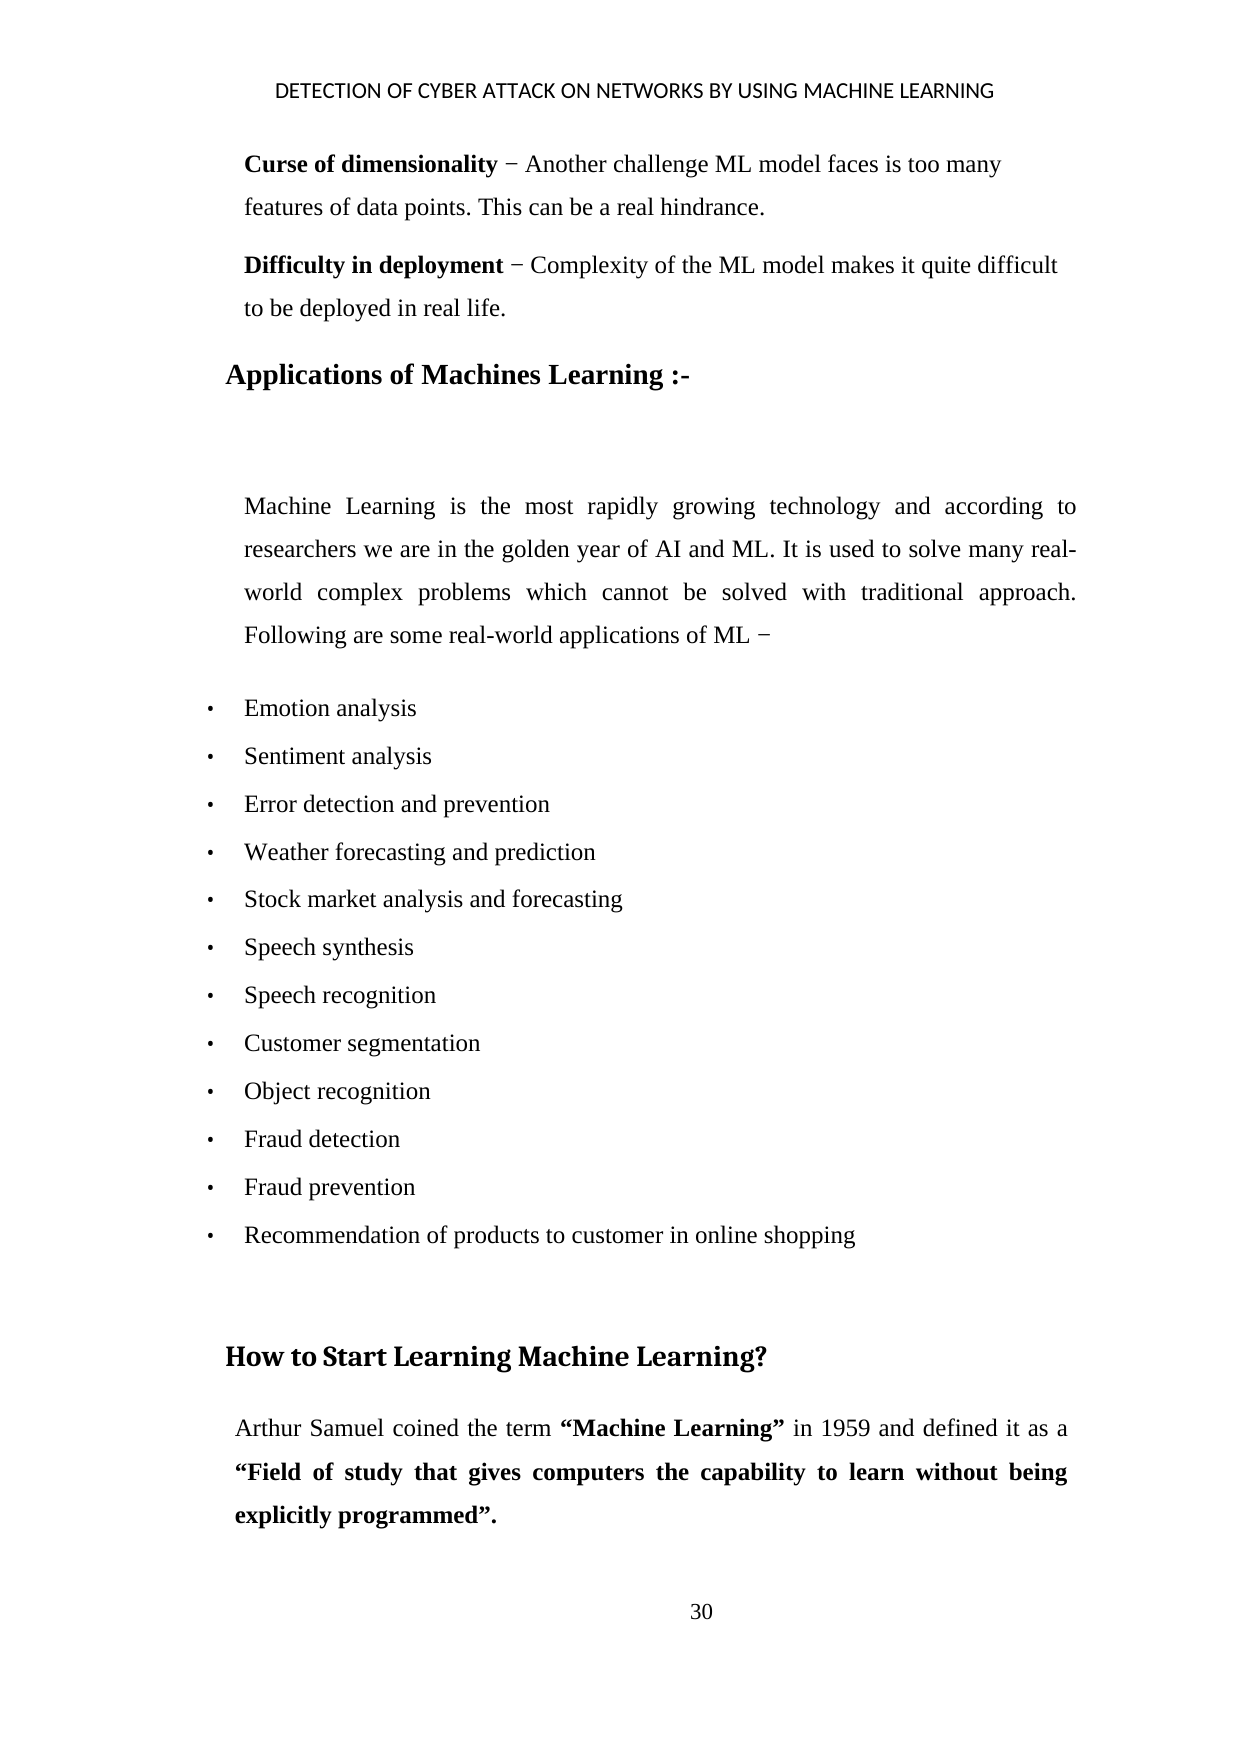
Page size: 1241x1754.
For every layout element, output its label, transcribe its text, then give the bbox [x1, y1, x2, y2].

list Weather forecasting and prediction [206, 837, 1226, 866]
text Machine Learning is the most rapidly growing technology and according to researchers we are in the golden year of AI and ML. It is used to solve many real- world complex problems which cannot be solved with traditional approach. Following are some real-world applications of ML − [244, 491, 1077, 649]
text Arthur Samuel coined the term “Machine Learning” in 1959 and defined it as a “Field of study that gives computers the capability to learn without being explicitly programmed”. [234, 1413, 1068, 1528]
text How to Start Learning Machine Learning? [225, 1340, 1226, 1374]
text Difficulty in deployment − Complexity of the ML model makes it quite difficult to be deployed in real life. [244, 250, 1065, 322]
list Fraud prevention [206, 1172, 1226, 1202]
list Stock market analysis and forecasting [206, 884, 1226, 914]
list Sentiment analysis [206, 741, 1226, 770]
list Customer segmentation [206, 1028, 1226, 1058]
list Speech synthesis [206, 932, 1226, 962]
text Curse of dimensionality − Another challenge ML model faces is too many features of data points. This can be a real hindrance. [244, 149, 1086, 221]
text Applications of Machines Learning :- [225, 357, 1226, 391]
list Recommendation of products to customer in online shopping [206, 1220, 1226, 1249]
list Speech recognition [206, 980, 1226, 1010]
list Fraud detection [206, 1124, 1226, 1154]
list Error detection and prevention [206, 789, 1226, 818]
list Object recognition [206, 1076, 1226, 1106]
list Emotion analysis [206, 693, 1226, 722]
